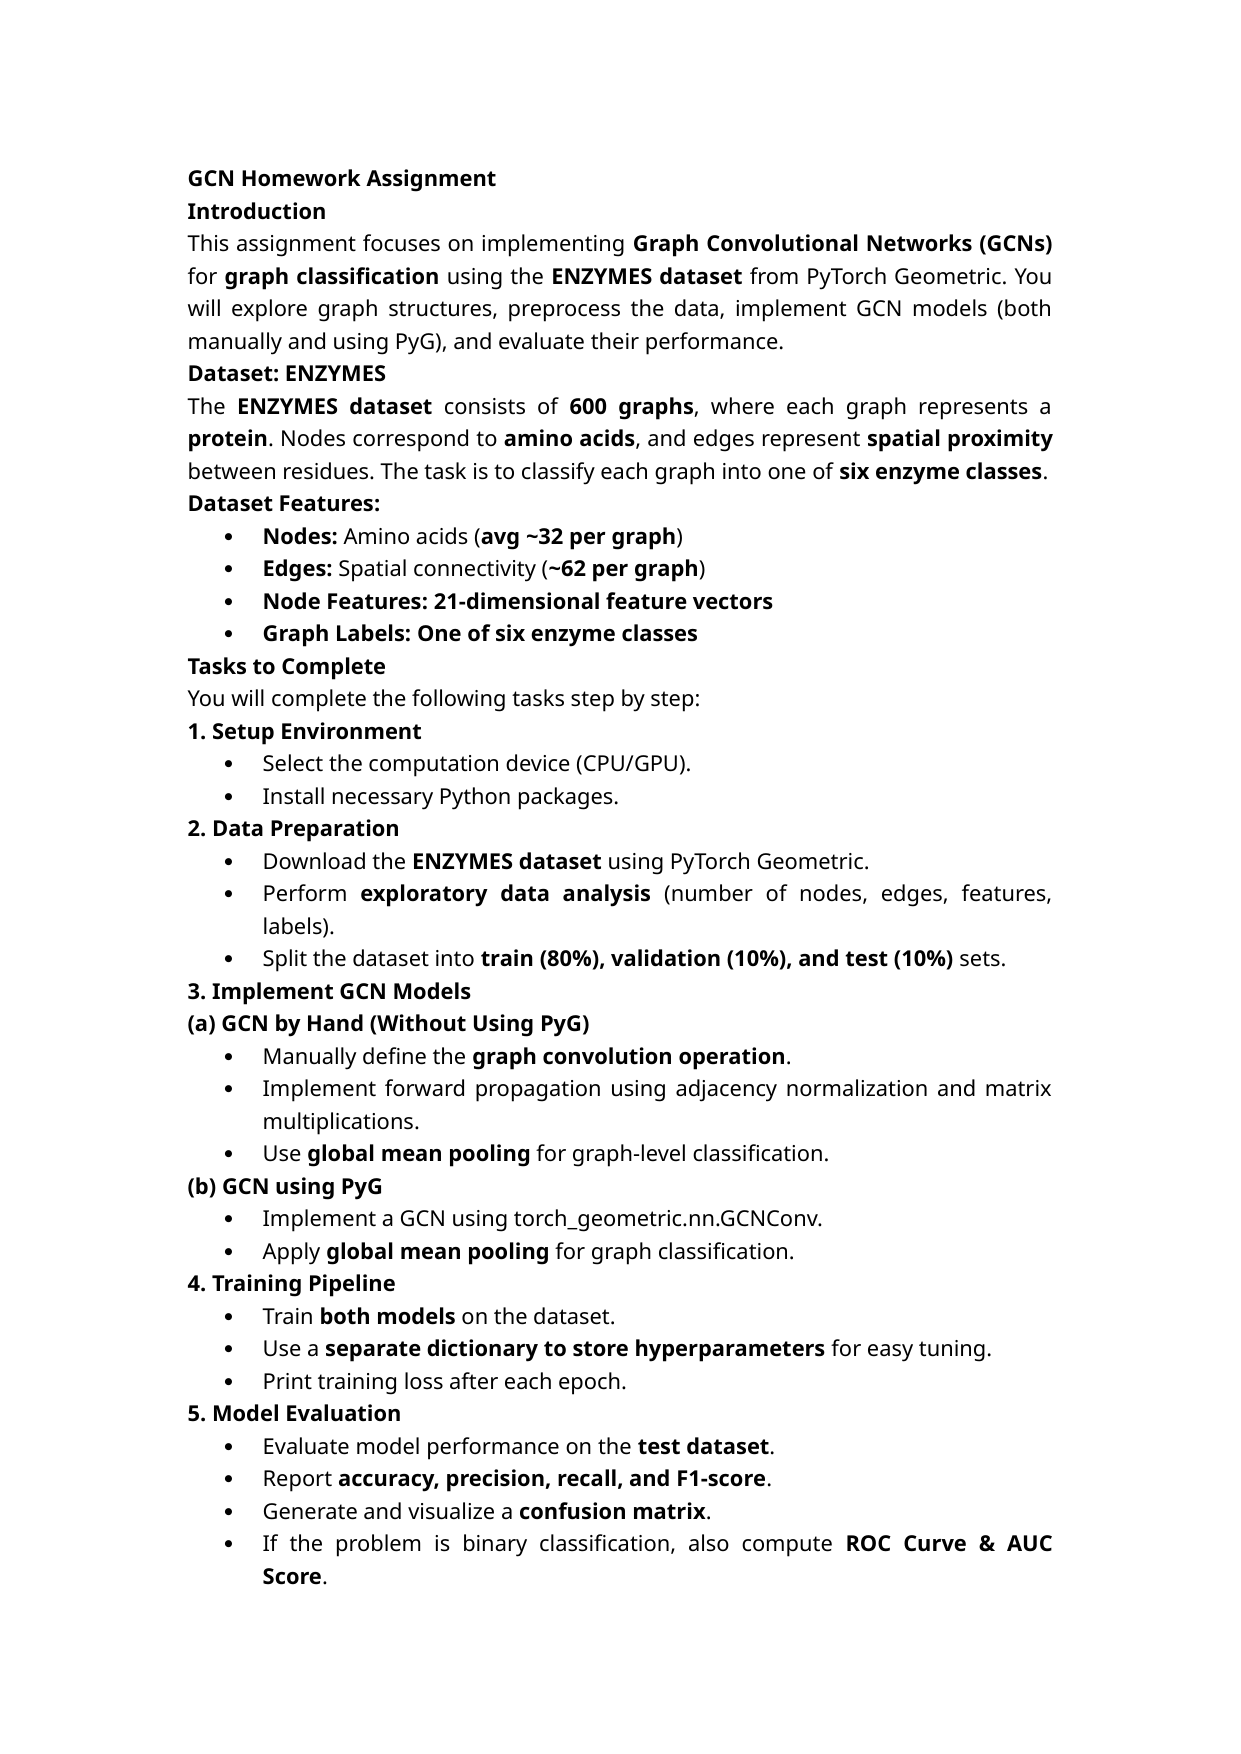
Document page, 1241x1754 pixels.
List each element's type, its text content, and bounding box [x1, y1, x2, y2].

text Tasks to Complete [187, 649, 1053, 682]
list Apply global mean pooling for graph classification. [225, 1234, 1053, 1267]
text 1. Setup Environment [187, 714, 1053, 747]
list Implement a GCN using torch_geometric.nn.GCNConv. [225, 1202, 1053, 1234]
list Report accuracy, precision, recall, and F1-score. [225, 1462, 1053, 1494]
list Perform exploratory data analysis (number of nodes, edges, features, labels). [225, 877, 1053, 942]
text This assignment focuses on implementing Graph Convolutional Networks (GCNs) for graph classification using the ENZYMES dataset from PyTorch Geometric. You will explore graph structures, preprocess the data, implement GCN models (both manually and using PyG), and evaluate their performance. [187, 227, 1053, 357]
text (b) GCN using PyG [187, 1169, 1053, 1202]
list Select the computation device (CPU/GPU). [225, 747, 1053, 779]
list Download the ENZYMES dataset using PyTorch Geometric. [225, 844, 1053, 877]
list Use a separate dictionary to store hyperparameters for easy tuning. [225, 1332, 1053, 1364]
list Install necessary Python packages. [225, 779, 1053, 812]
list Train both models on the dataset. [225, 1299, 1053, 1332]
list Edges: Spatial connectivity (~62 per graph) [225, 552, 1053, 584]
text 2. Data Preparation [187, 812, 1053, 844]
list Node Features: 21-dimensional feature vectors [225, 584, 1053, 617]
text Introduction [187, 194, 1053, 227]
list Evaluate model performance on the test dataset. [225, 1429, 1053, 1462]
list Use global mean pooling for graph-level classification. [225, 1137, 1053, 1169]
list If the problem is binary classification, also compute ROC Curve & AUC Score. [225, 1527, 1053, 1592]
list Print training loss after each epoch. [225, 1364, 1053, 1397]
list Implement forward propagation using adjacency normalization and matrix multiplications. [225, 1072, 1053, 1137]
list Graph Labels: One of six enzyme classes [225, 617, 1053, 649]
list Manually define the graph convolution operation. [225, 1039, 1053, 1072]
list Split the dataset into train (80%), validation (10%), and test (10%) sets. [225, 942, 1053, 974]
text GCN Homework Assignment [187, 162, 1053, 194]
text 3. Implement GCN Models [187, 974, 1053, 1007]
text Dataset Features: [187, 487, 1053, 519]
text (a) GCN by Hand (Without Using PyG) [187, 1007, 1053, 1039]
list Generate and visualize a confusion matrix. [225, 1494, 1053, 1527]
text You will complete the following tasks step by step: [187, 682, 1053, 714]
text 4. Training Pipeline [187, 1267, 1053, 1299]
text The ENZYMES dataset consists of 600 graphs, where each graph represents a protein. Nodes correspond to amino acids, and edges represent spatial proximity between residues. The task is to classify each graph into one of six enzyme classes. [187, 389, 1053, 487]
text Dataset: ENZYMES [187, 357, 1053, 389]
list Nodes: Amino acids (avg ~32 per graph) [225, 519, 1053, 552]
text 5. Model Evaluation [187, 1397, 1053, 1429]
